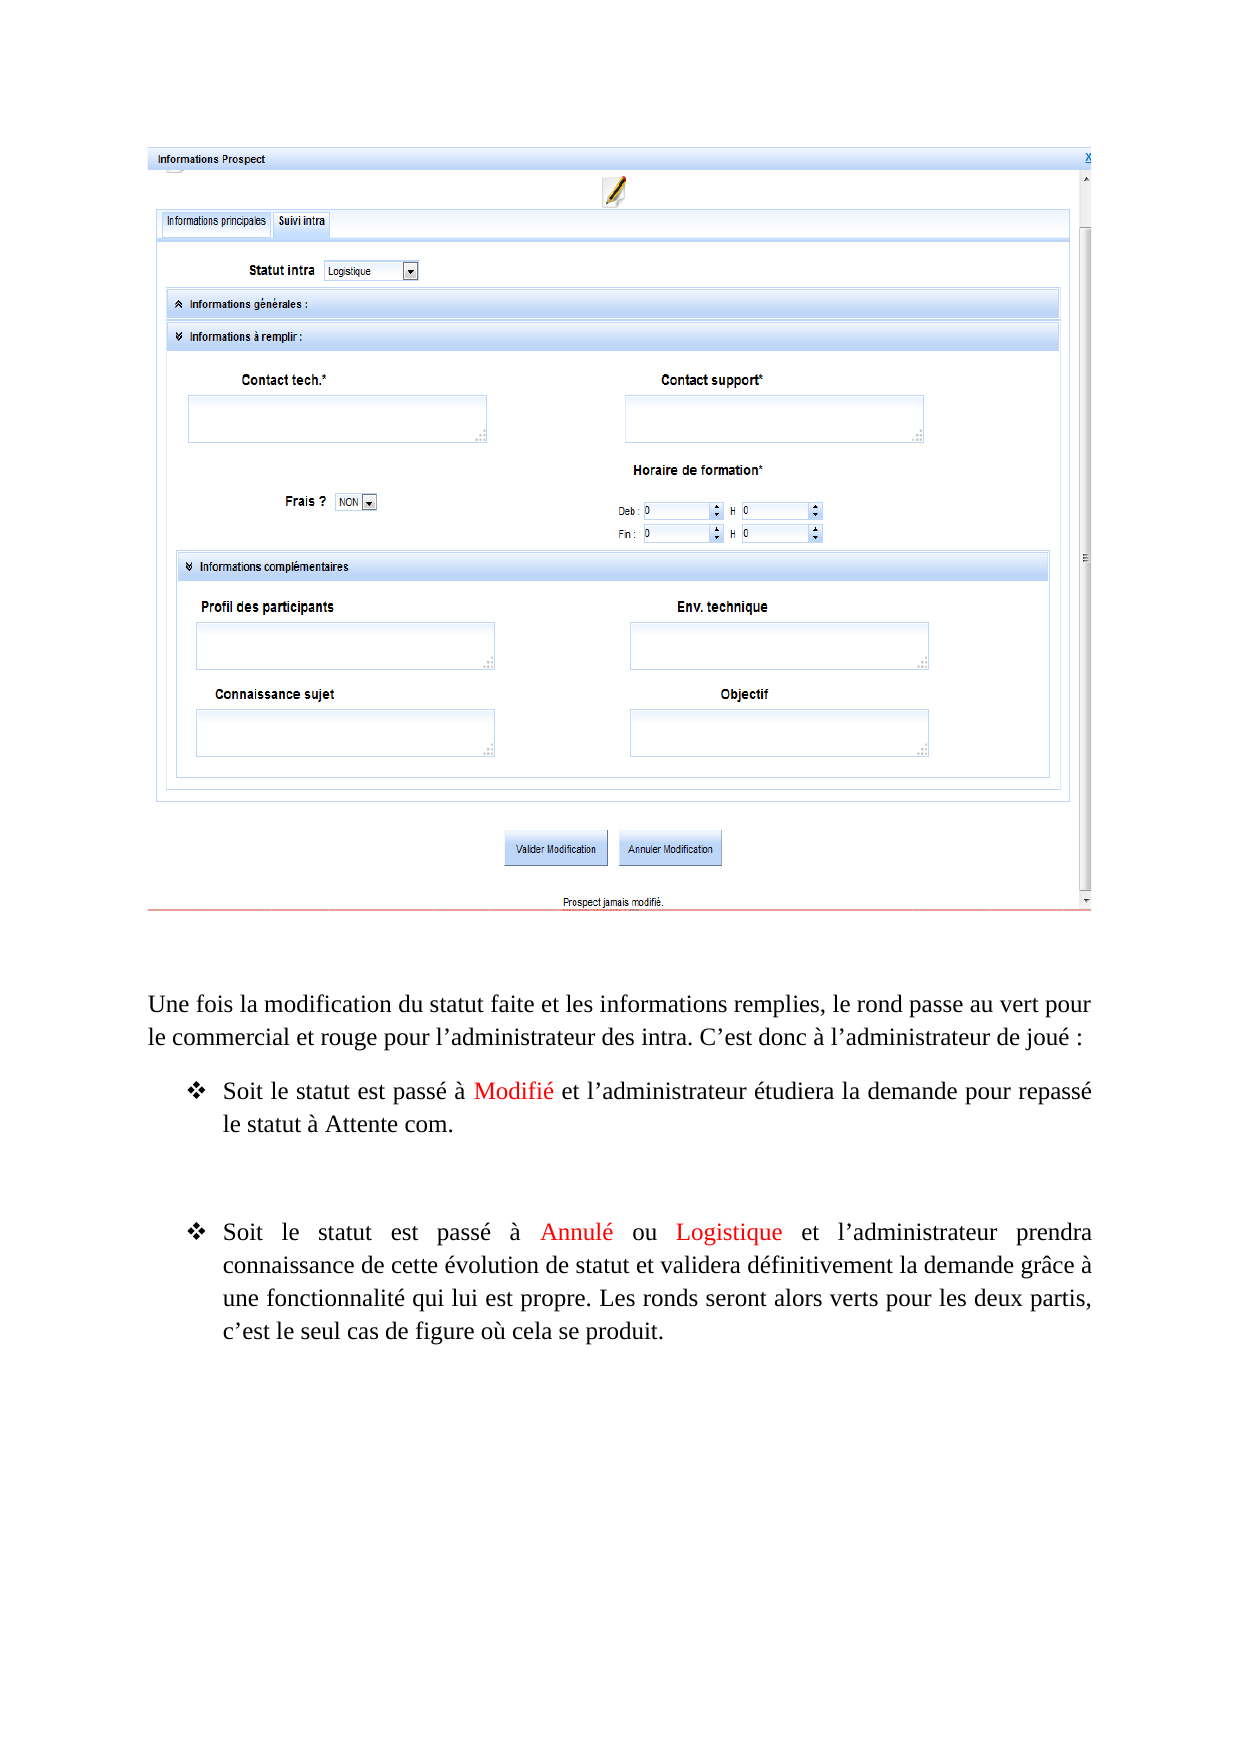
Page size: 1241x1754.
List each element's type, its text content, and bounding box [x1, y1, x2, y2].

list Soit le statut est passé à Modifié et l’administrateur étudiera la demande pour repassé le statut à Attente com. [185, 1076, 1093, 1138]
list Soit le statut est passé à Annulé ou Logistique et l’administrateur prendra connaissance de cette évolution de statut et validera définitivement la demande grâce à une fonctionnalité qui lui est propre. Les ronds seront alors verts pour les deux partis, c’est le seul cas de figure où cela se produit. [185, 1217, 1093, 1344]
picture [147, 147, 1092, 911]
text Une fois la modification du statut faite et les informations remplies, le rond passe au vert pour le commercial et rouge pour l’administrateur des intra. C’est donc à l’administrateur de joué : [148, 989, 1093, 1051]
